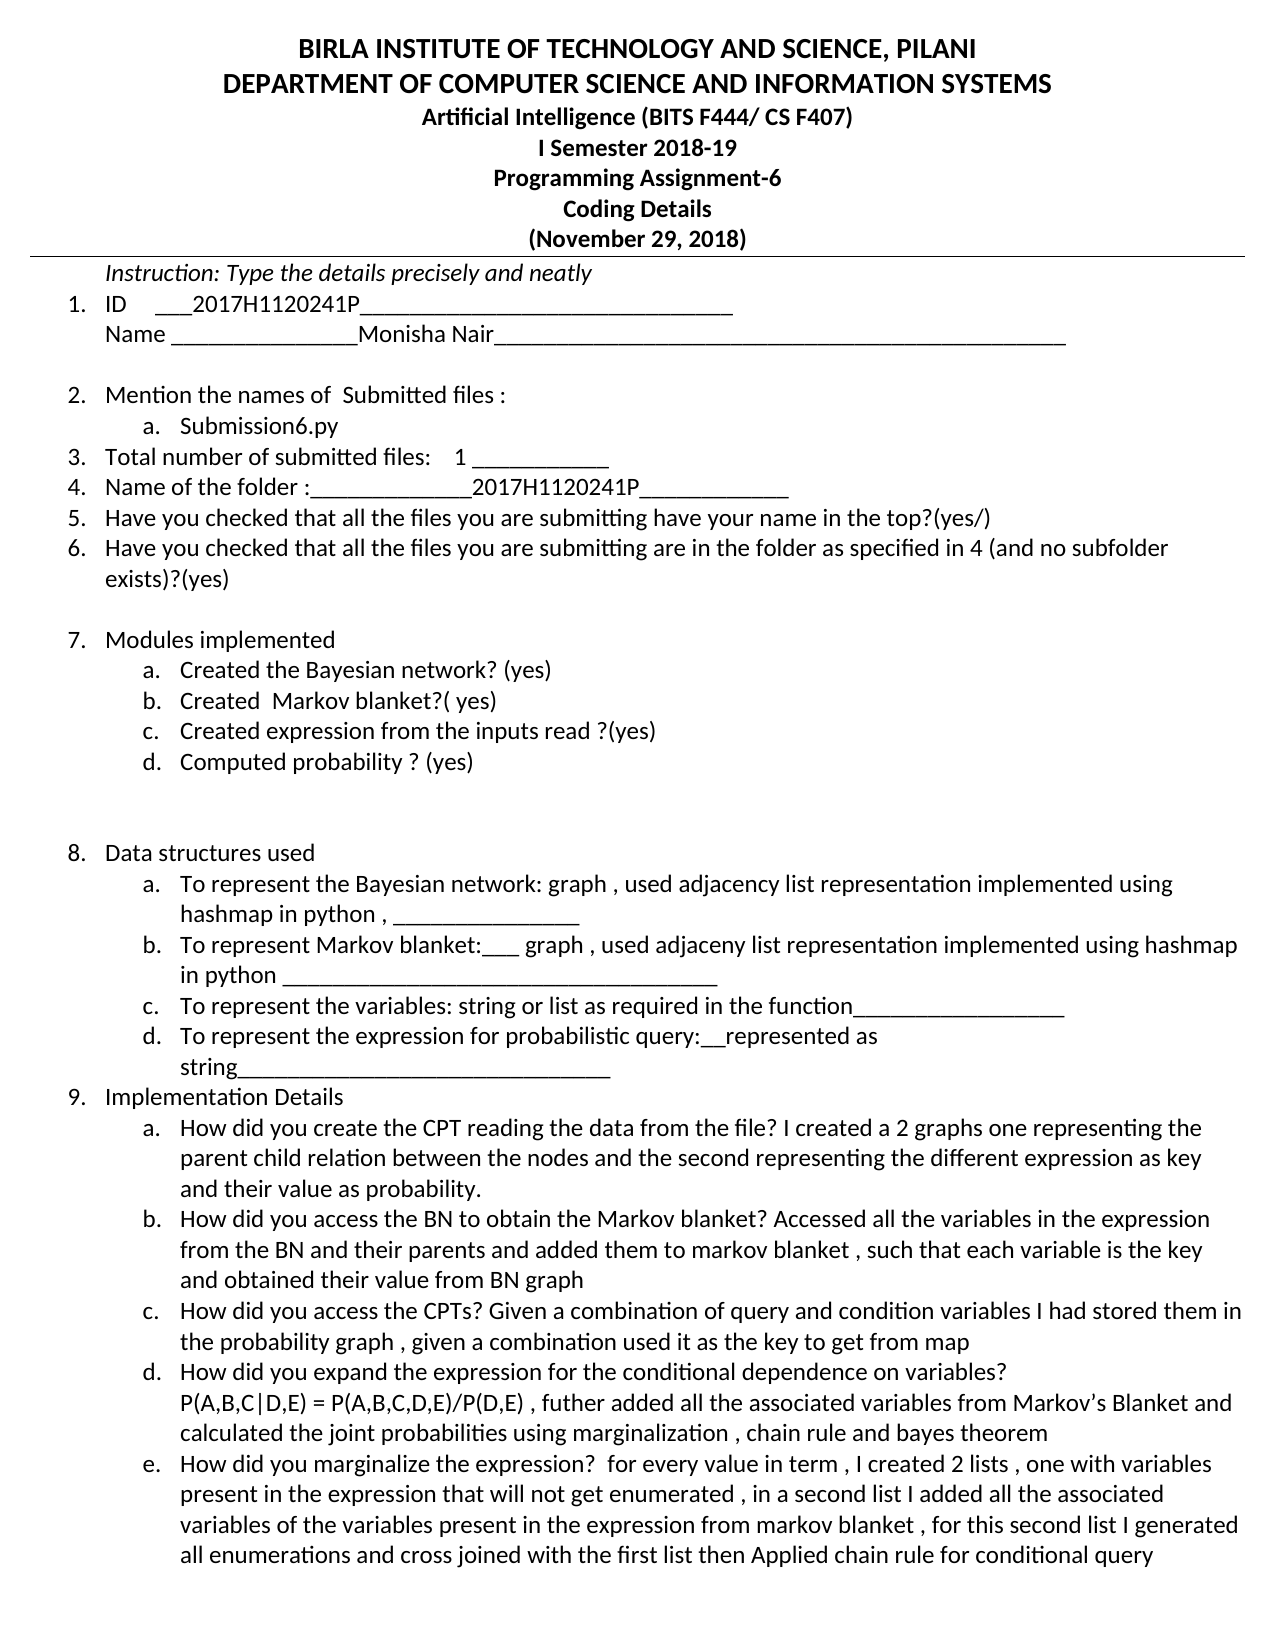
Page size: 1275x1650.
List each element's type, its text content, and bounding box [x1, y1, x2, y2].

list To represent Markov blanket:___ graph , used adjaceny list representation implemented using hashmap in python ___________________________________ [142, 929, 1245, 990]
list Have you checked that all the files you are submitting are in the folder as specified in 4 (and no subfolder exists)?(yes) [67, 532, 1245, 593]
list Created expression from the inputs read ?(yes) [142, 715, 1245, 746]
list Submission6.py [142, 410, 1245, 441]
list Modules implemented [67, 624, 1245, 654]
list Name of the folder :_____________2017H1120241P____________ [67, 471, 1245, 502]
list Data structures used [67, 837, 1245, 868]
list How did you expand the expression for the conditional dependence on variables? [142, 1356, 1245, 1387]
text DEPARTMENT OF COMPUTER SCIENCE AND INFORMATION SYSTEMS [30, 66, 1245, 101]
list Mention the names of Submitted files : [67, 379, 1245, 410]
text P(A,B,C|D,E) = P(A,B,C,D,E)/P(D,E) , futher added all the associated variables from Markov’s Blanket and calculated the joint probabilities using marginalization , chain rule and bayes theorem [180, 1387, 1245, 1448]
list Have you checked that all the files you are submitting have your name in the top?(yes/) [67, 502, 1245, 532]
text Artificial Intelligence (BITS F444/ CS F407) [30, 101, 1245, 132]
list ID ___2017H1120241P______________________________ [67, 288, 1245, 318]
list Created the Bayesian network? (yes) [142, 654, 1245, 685]
list To represent the Bayesian network: graph , used adjacency list representation implemented using hashmap in python , _______________ [142, 868, 1245, 929]
list Implementation Details [67, 1082, 1245, 1112]
list How did you marginalize the expression? for every value in term , I created 2 lists , one with variables present in the expression that will not get enumerated , in a second list I added all the associated variables of the variables present in the expression from markov blanket , for this second list I generated all enumerations and cross joined with the first list then Applied chain rule for conditional query [142, 1448, 1245, 1570]
list How did you create the CPT reading the data from the file? I created a 2 graphs one representing the parent child relation between the nodes and the second representing the different expression as key and their value as probability. [142, 1112, 1245, 1204]
list Total number of submitted files: 1 ___________ [67, 441, 1245, 471]
text Name _______________Monisha Nair______________________________________________ [105, 318, 1245, 349]
text Coding Details [30, 193, 1245, 223]
text BIRLA INSTITUTE OF TECHNOLOGY AND SCIENCE, PILANI [30, 30, 1245, 66]
list To represent the variables: string or list as required in the function_________________ [142, 990, 1245, 1021]
list Created Markov blanket?( yes) [142, 685, 1245, 715]
text I Semester 2018-19 [30, 132, 1245, 162]
list Computed probability ? (yes) [142, 746, 1245, 776]
list How did you access the CPTs? Given a combination of query and condition variables I had stored them in the probability graph , given a combination used it as the key to get from map [142, 1295, 1245, 1356]
text Programming Assignment-6 [30, 162, 1245, 193]
list To represent the expression for probabilistic query:__represented as string______________________________ [142, 1021, 1245, 1082]
list How did you access the BN to obtain the Markov blanket? Accessed all the variables in the expression from the BN and their parents and added them to markov blanket , such that each variable is the key and obtained their value from BN graph [142, 1204, 1245, 1295]
text Instruction: Type the details precisely and neatly [105, 257, 1245, 288]
text (November 29, 2018) [30, 223, 1245, 256]
